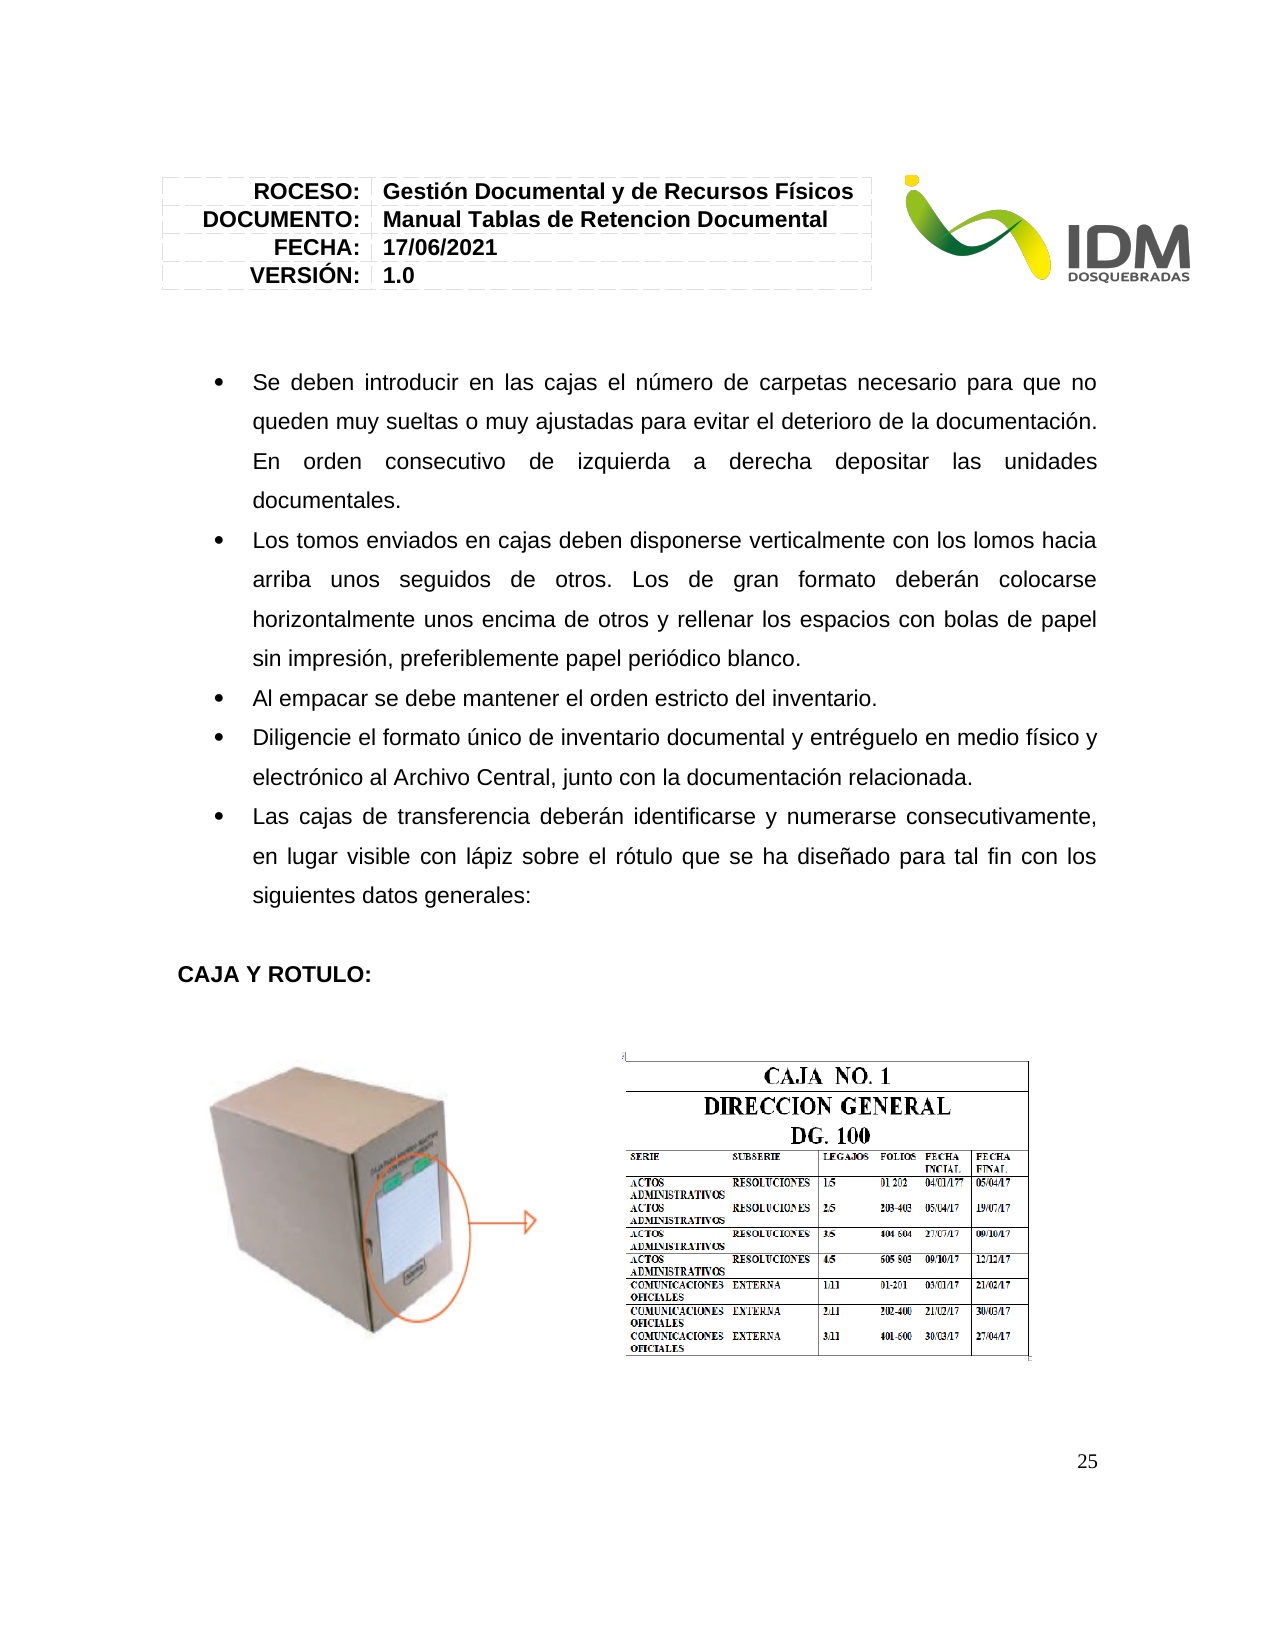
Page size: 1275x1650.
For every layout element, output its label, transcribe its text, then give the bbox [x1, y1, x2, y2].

list Se deben introducir en las cajas el número de carpetas necesario para que no queden muy sueltas o muy ajustadas para evitar el deterioro de la documentación. En orden consecutivo de izquierda a derecha depositar las unidades documentales. [215, 369, 1098, 514]
picture [904, 175, 1190, 283]
list Las cajas de transferencia deberán identificarse y numerarse consecutivamente, en lugar visible con lápiz sobre el rótulo que se ha diseñado para tal fin con los siguientes datos generales: [215, 803, 1098, 908]
picture [622, 1040, 1039, 1369]
list Los tomos enviados en cajas deben disponerse verticalmente con los lomos hacia arriba unos seguidos de otros. Los de gran formato deberán colocarse horizontalmente unos encima de otros y rellenar los espacios con bolas de papel sin impresión, preferiblemente papel periódico blanco. [215, 527, 1098, 672]
list Al empacar se debe mantener el orden estricto del inventario. [215, 685, 1098, 711]
picture [190, 1057, 546, 1369]
text CAJA Y ROTULO: [177, 961, 1098, 987]
list Diligencie el formato único de inventario documental y entréguelo en medio físico y electrónico al Archivo Central, junto con la documentación relacionada. [215, 724, 1098, 790]
